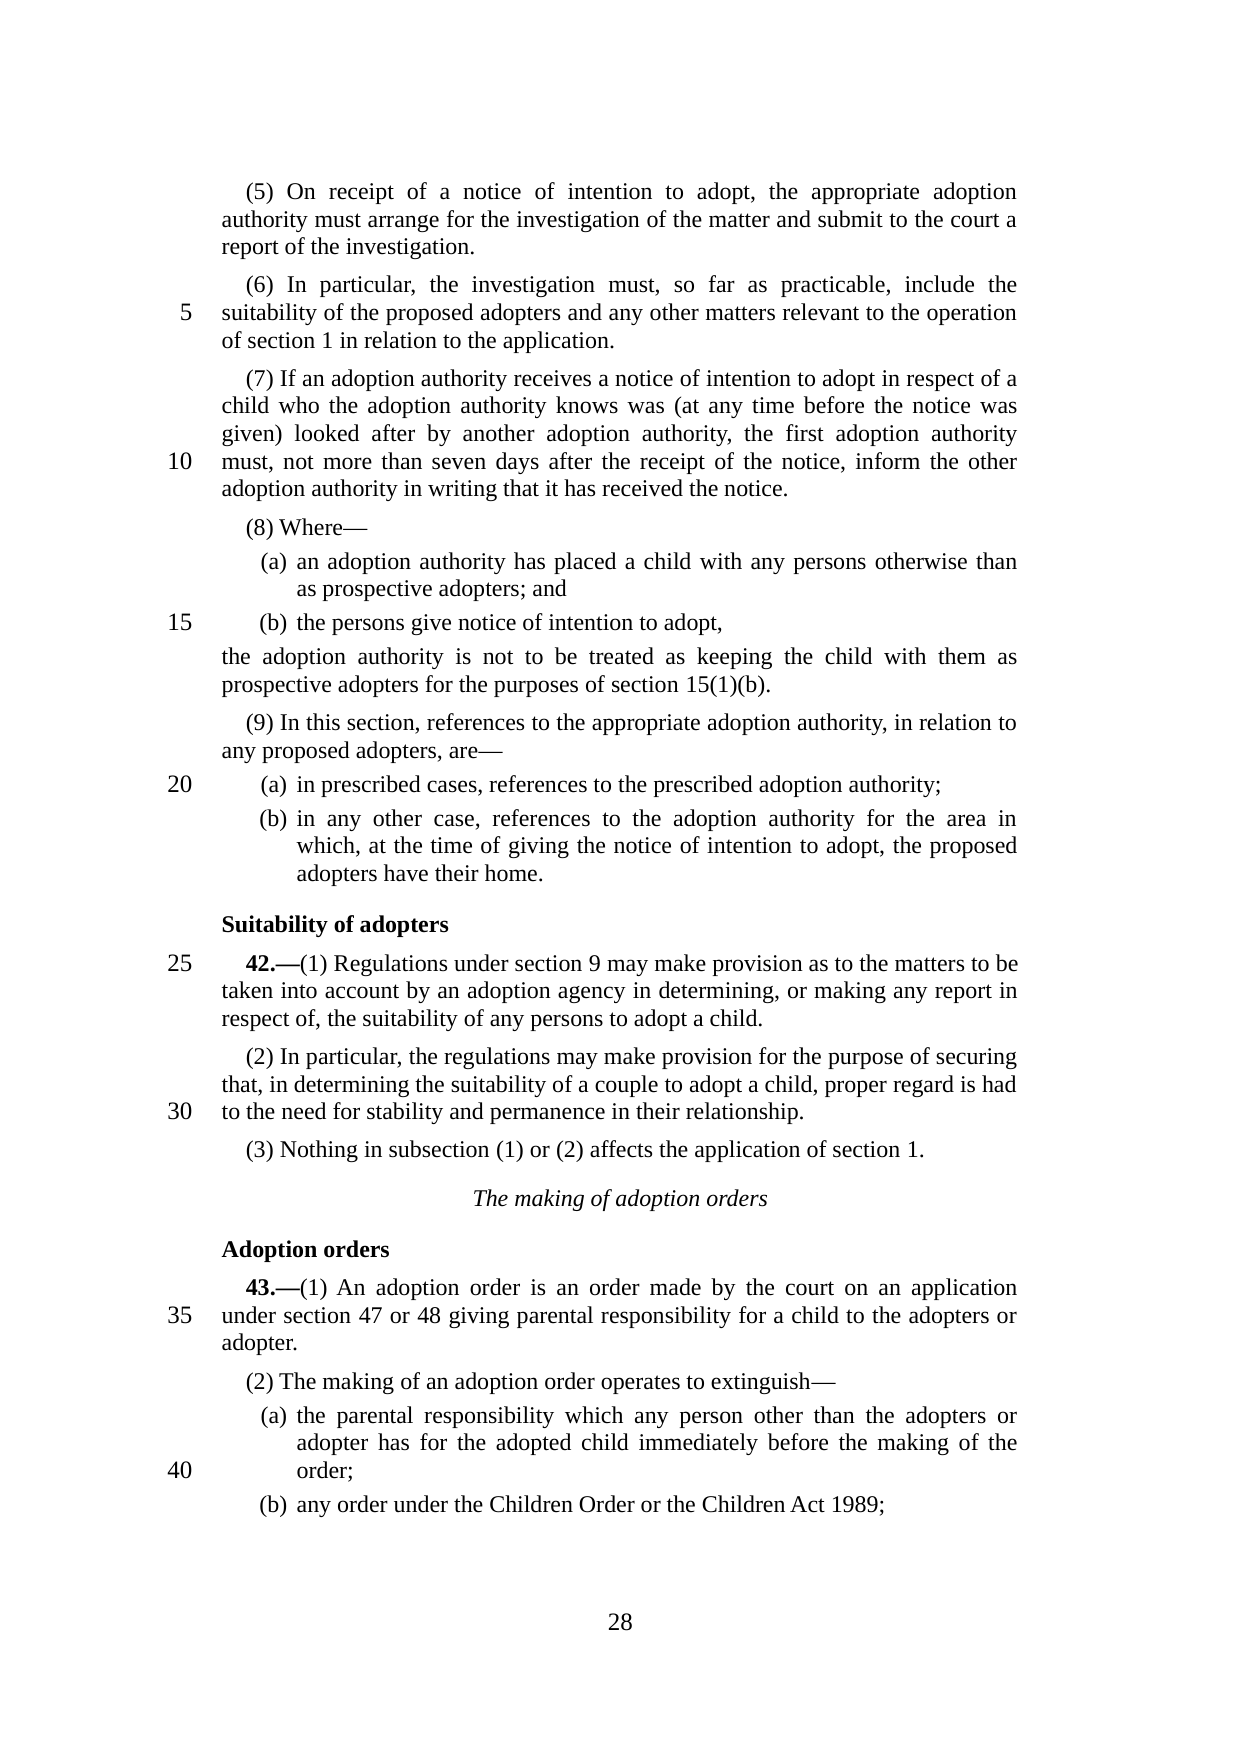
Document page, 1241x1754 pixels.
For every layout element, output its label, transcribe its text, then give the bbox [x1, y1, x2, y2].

text the adoption authority is not to be treated as keeping the child with them as prospective adopters for the purposes of section 15(1)(b). [221, 642, 1019, 698]
text (6) In particular, the investigation must, so far as practicable, include the suitability of the proposed adopters and any other matters relevant to the operation of section 1 in relation to the application. [221, 271, 1019, 353]
text (b) any order under the Children Order or the Children Act 1989; [221, 1490, 1019, 1518]
title Adoption orders [221, 1235, 1019, 1263]
text (a) an adoption authority has placed a child with any persons otherwise than as prospective adopters; and [221, 547, 1019, 602]
title Suitability of adopters [221, 910, 1019, 938]
text (7) If an adoption authority receives a notice of intention to adopt in respect of a child who the adoption authority knows was (at any time before the notice was given) looked after by another adoption authority, the first adoption authority must, not more than seven days after the receipt of the notice, inform the other adoption authority in writing that it has received the notice. [221, 364, 1019, 502]
text (a) in prescribed cases, references to the prescribed adoption authority; [221, 770, 1019, 797]
text (8) Where⁠— [221, 513, 1019, 540]
text 42.—(1) Regulations under section 9 may make provision as to the matters to be taken into account by an adoption agency in determining, or making any report in respect of, the suitability of any persons to adopt a child. [221, 949, 1019, 1031]
text (b) the persons give notice of intention to adopt, [221, 608, 1019, 636]
text (9) In this section, references to the appropriate adoption authority, in relation to any proposed adopters, are⁠— [221, 708, 1019, 763]
text (3) Nothing in subsection (1) or (2) affects the application of section 1. [221, 1136, 1019, 1163]
text (b) in any other case, references to the adoption authority for the area in which, at the time of giving the notice of intention to adopt, the proposed adopters have their home. [221, 804, 1019, 887]
text (5) On receipt of a notice of intention to adopt, the appropriate adoption authority must arrange for the investigation of the matter and submit to the court a report of the investigation. [221, 177, 1019, 260]
text (2) In particular, the regulations may make provision for the purpose of securing that, in determining the suitability of a couple to adopt a child, proper regard is had to the need for stability and permanence in their relationship. [221, 1042, 1019, 1125]
subtitle The making of adoption orders [221, 1184, 1019, 1211]
text (2) The making of an adoption order operates to extinguish⁠— [221, 1367, 1019, 1394]
text 43.—(1) An adoption order is an order made by the court on an application under section 47 or 48 giving parental responsibility for a child to the adopters or adopter. [221, 1273, 1019, 1356]
text (a) the parental responsibility which any person other than the adopters or adopter has for the adopted child immediately before the making of the order; [221, 1401, 1019, 1483]
